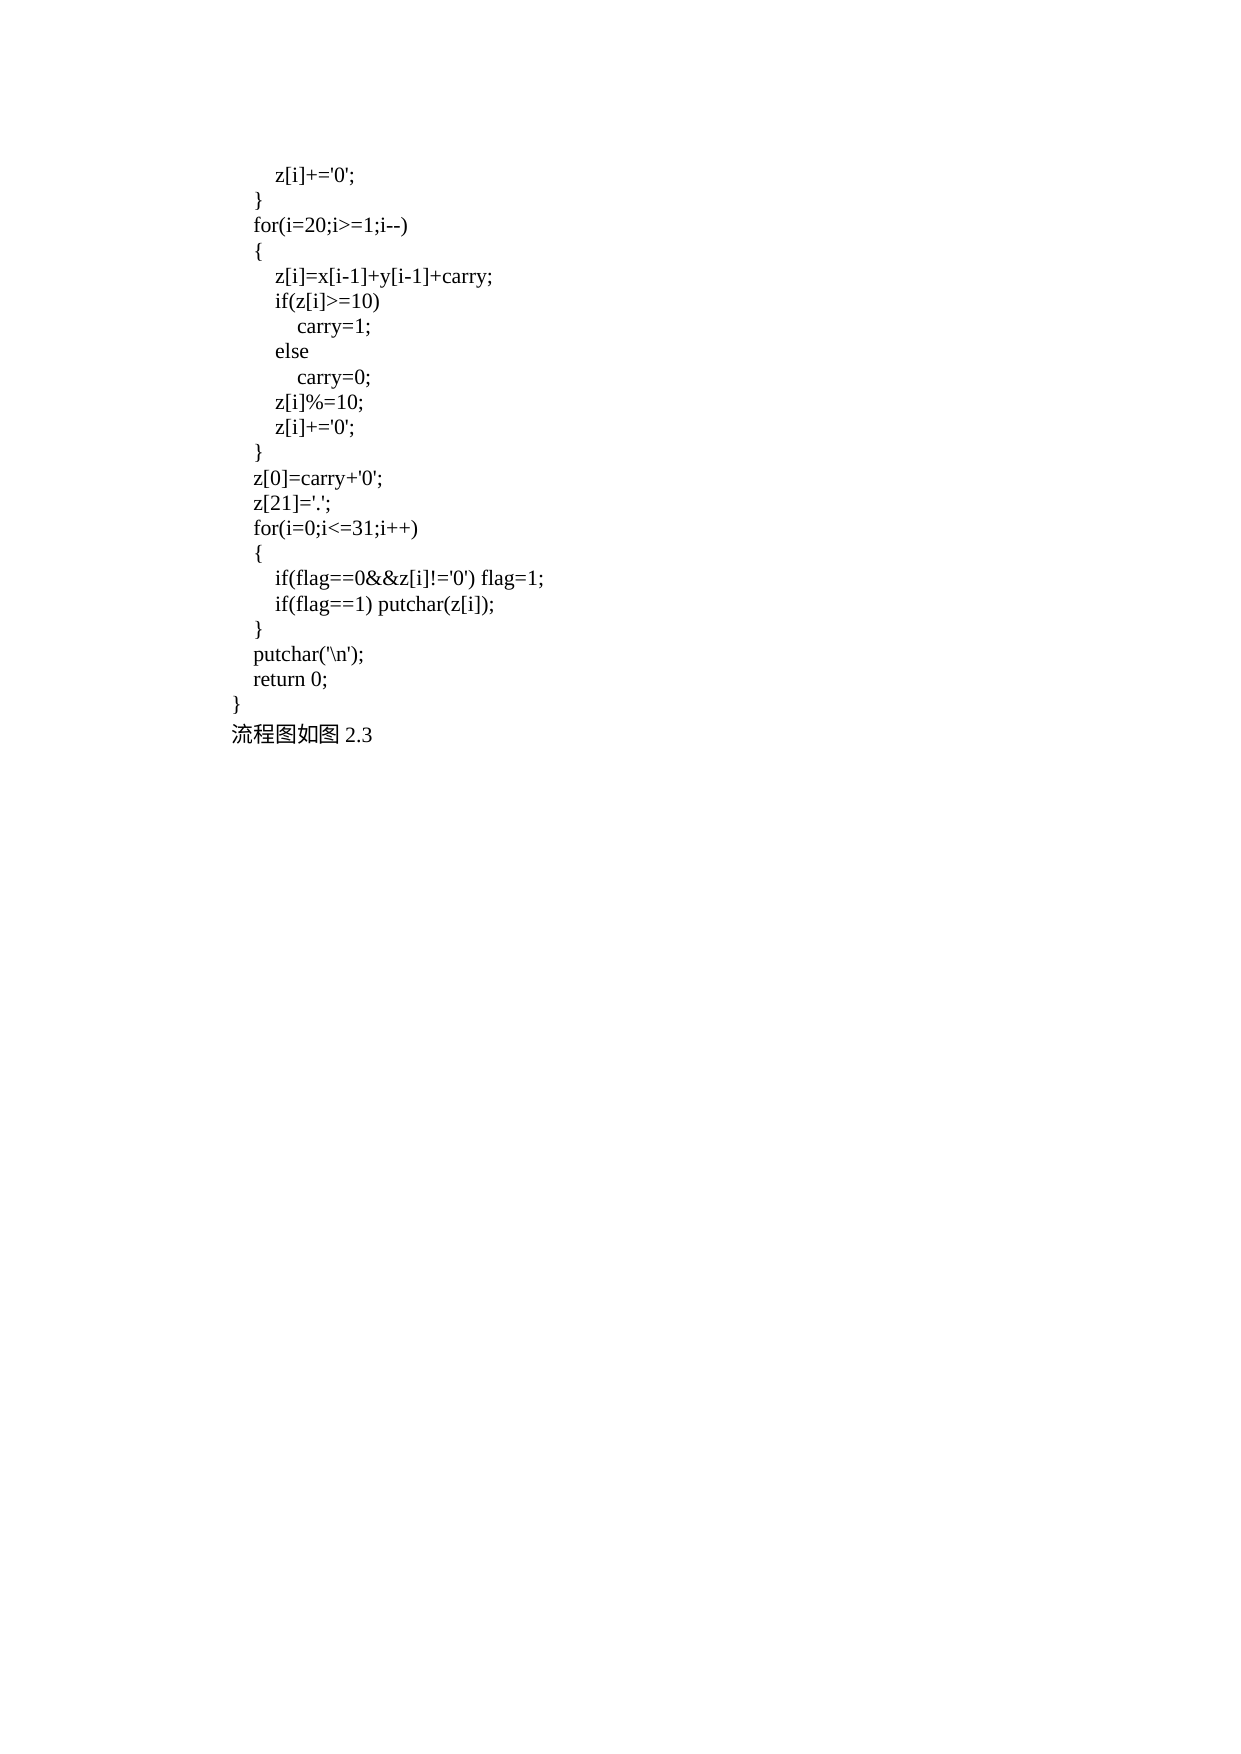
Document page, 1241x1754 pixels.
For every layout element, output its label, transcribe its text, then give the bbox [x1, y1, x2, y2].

text carry=1; [187, 313, 1053, 338]
text if(z[i]>=10) [187, 288, 1053, 313]
text } [187, 439, 1053, 464]
text z[i]=x[i-1]+y[i-1]+carry; [187, 263, 1053, 288]
text { [187, 238, 1053, 263]
text z[21]='.'; [187, 490, 1053, 515]
text if(flag==0&&z[i]!='0') flag=1; [187, 565, 1053, 591]
text for(i=20;i>=1;i--) [187, 212, 1053, 238]
text if(flag==1) putchar(z[i]); [187, 591, 1053, 616]
text putchar('\n'); [187, 641, 1053, 666]
text for(i=0;i<=31;i++) [187, 515, 1053, 540]
text 流程图如图2.3 [187, 717, 1053, 748]
text carry=0; [187, 364, 1053, 389]
text } [187, 616, 1053, 641]
text z[i]+='0'; [187, 414, 1053, 439]
text else [187, 338, 1053, 364]
text z[0]=carry+'0'; [187, 464, 1053, 490]
text { [187, 540, 1053, 565]
text z[i]+='0'; [187, 162, 1053, 187]
text return 0; [187, 666, 1053, 691]
text z[i]%=10; [187, 389, 1053, 414]
text } [187, 691, 1053, 717]
text } [187, 187, 1053, 212]
